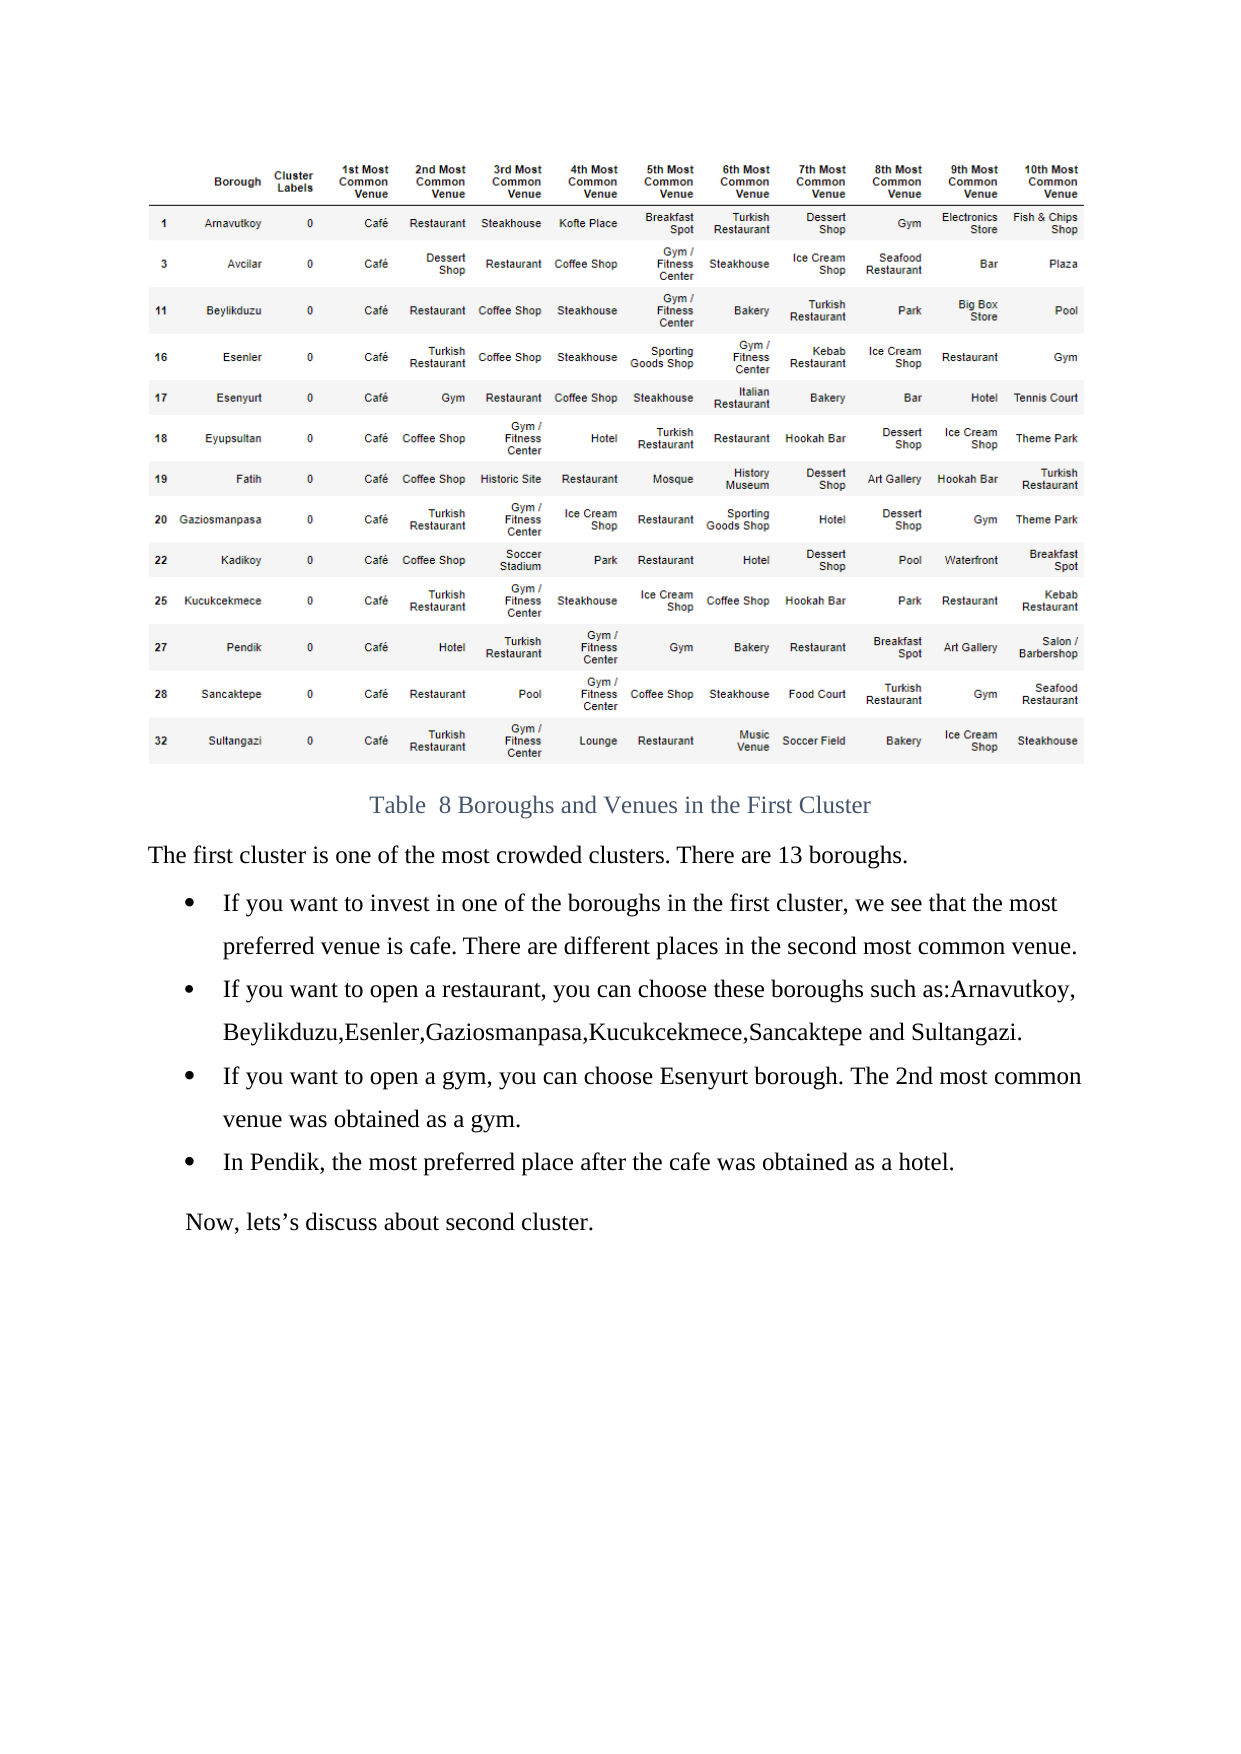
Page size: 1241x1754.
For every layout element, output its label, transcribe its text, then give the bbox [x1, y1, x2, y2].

list If you want to open a restaurant, you can choose these boroughs such as:Arnavutkoy, Beylikduzu,Esenler,Gaziosmanpasa,Kucukcekmece,Sancaktepe and Sultangazi. [185, 974, 1093, 1047]
text Table 8 Boroughs and Venues in the First Cluster [148, 790, 1093, 819]
list In Pendik, the most preferred place after the cafe was obtained as a hotel. [185, 1147, 1093, 1176]
picture [147, 147, 1093, 772]
text The first cluster is one of the most crowded clusters. There are 13 boroughs. [148, 840, 1093, 869]
text Now, lets’s discuss about second cluster. [185, 1207, 1093, 1236]
list If you want to open a gym, you can choose Esenyurt borough. The 2nd most common venue was obtained as a gym. [185, 1061, 1093, 1133]
list If you want to invest in one of the boroughs in the first cluster, we see that the most preferred venue is cafe. There are different places in the second most common venue. [185, 888, 1093, 960]
